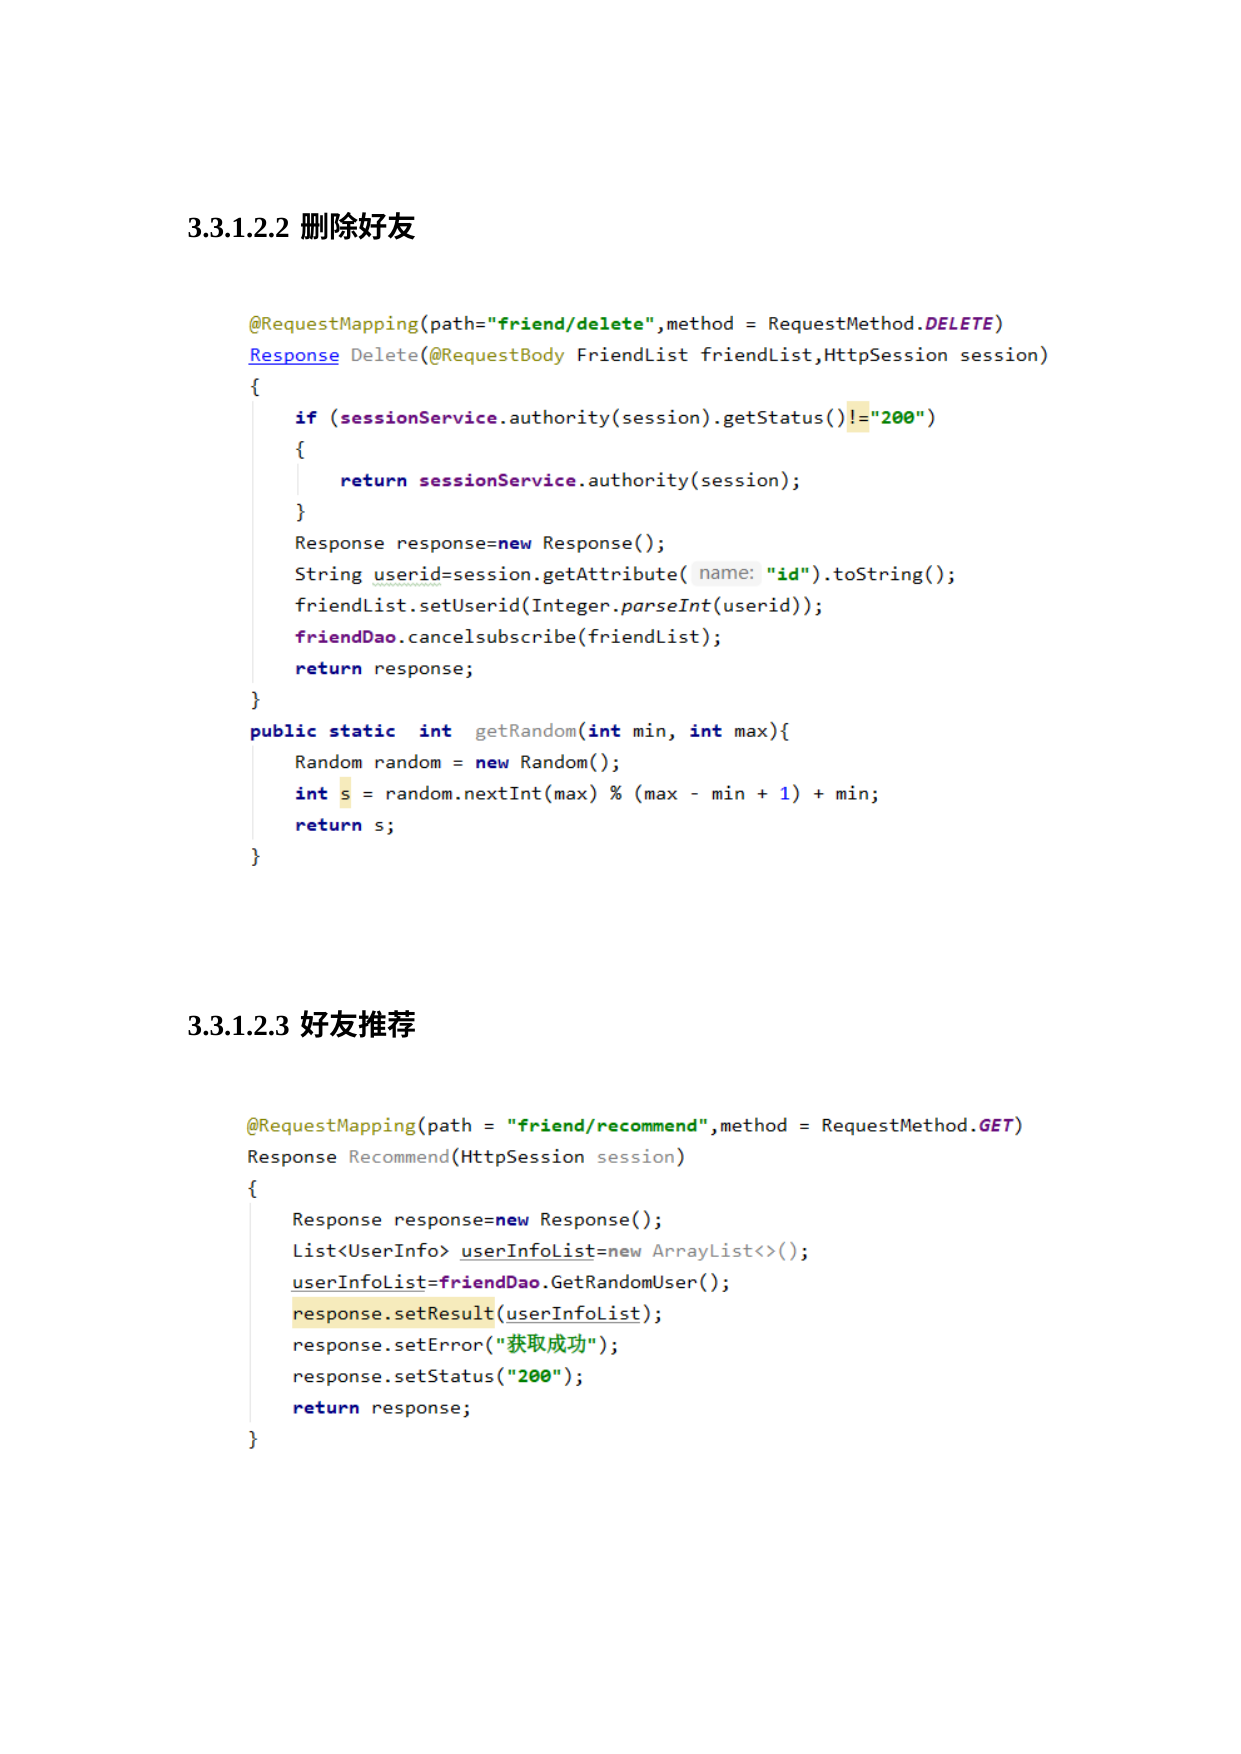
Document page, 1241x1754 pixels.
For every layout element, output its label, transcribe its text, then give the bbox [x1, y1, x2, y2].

picture [231, 311, 1050, 876]
picture [231, 1109, 1048, 1460]
subtitle 好友推荐 [187, 991, 1053, 1056]
subtitle 删除好友 [187, 193, 1053, 258]
